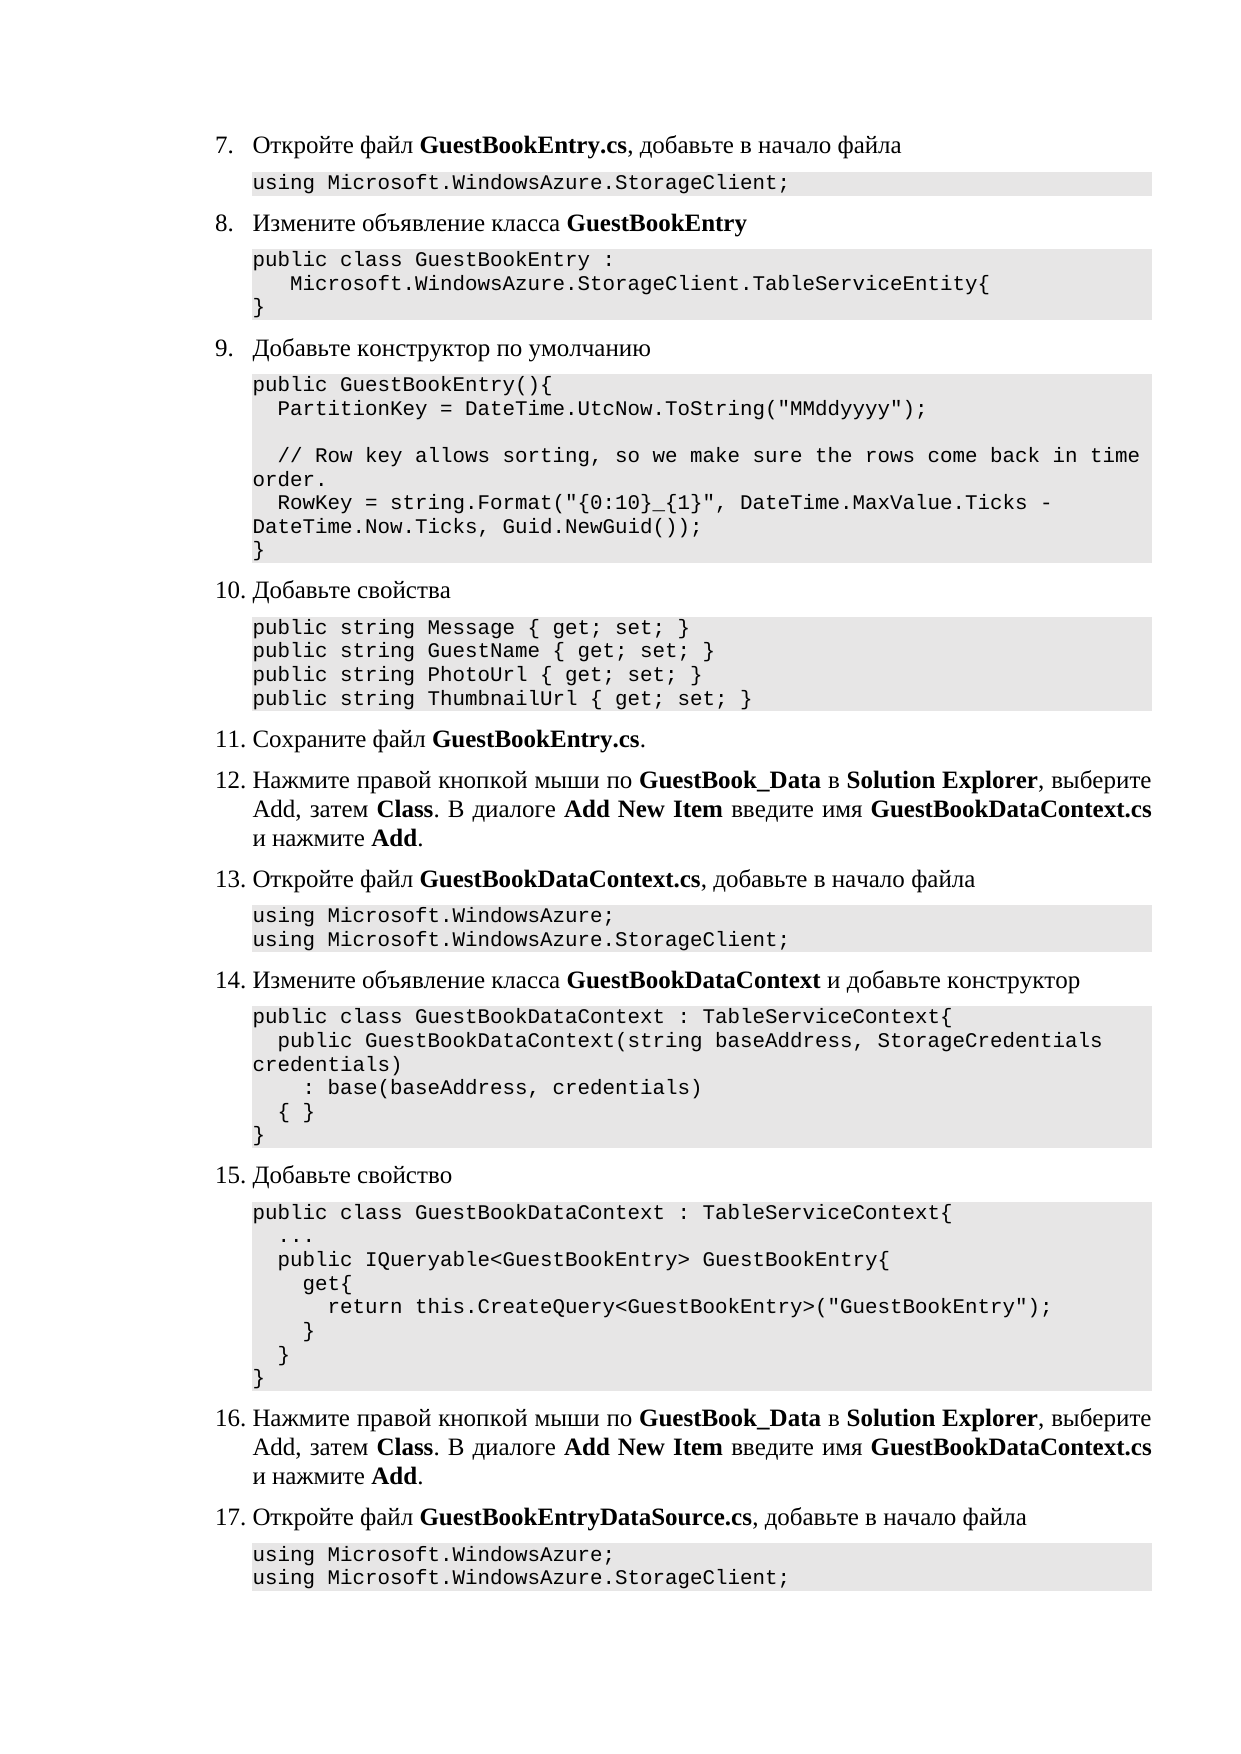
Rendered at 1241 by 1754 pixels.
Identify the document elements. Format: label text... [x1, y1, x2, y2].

list Microsoft.WindowsAzure.StorageClient.TableServiceEntity{ [252, 273, 1152, 297]
list { } [252, 1101, 1152, 1124]
list PartitionKey = DateTime.UtcNow.ToString("MMddyyyy"); [252, 398, 1152, 421]
list using Microsoft.WindowsAzure.StorageClient; [252, 172, 1152, 196]
list public string ThumbnailUrl { get; set; } [252, 688, 1152, 711]
list } [252, 1124, 1152, 1148]
list get{ [252, 1273, 1152, 1296]
list public GuestBookEntry(){ [252, 374, 1152, 398]
list Нажмите правой кнопкой мыши по GuestBook_Data в Solution Explorer, выберите Add, затем Class. В диалоге Add New Item введите имя GuestBookDataContext.cs и нажмите Add. [215, 1403, 1152, 1490]
list ... [252, 1226, 1152, 1249]
list public GuestBookDataContext(string baseAddress, StorageCredentials credentials) [252, 1030, 1152, 1077]
list public string Message { get; set; } [252, 617, 1152, 641]
list public string PhotoUrl { get; set; } [252, 664, 1152, 688]
list } [252, 1367, 1152, 1391]
list Добавьте свойство [215, 1161, 1152, 1189]
list RowKey = string.Format("{0:10}_{1}", DateTime.MaxValue.Ticks - DateTime.Now.Ticks, Guid.NewGuid()); [252, 492, 1152, 539]
list public class GuestBookEntry : [252, 249, 1152, 273]
list Измените объявление класса GuestBookDataContext и добавьте конструктор [215, 965, 1152, 994]
list // Row key allows sorting, so we make sure the rows come back in time order. [252, 445, 1152, 492]
list } [252, 1344, 1152, 1367]
list } [252, 539, 1152, 563]
list Добавьте свойства [215, 576, 1152, 604]
list using Microsoft.WindowsAzure.StorageClient; [252, 1567, 1152, 1591]
list using Microsoft.WindowsAzure; [252, 905, 1152, 929]
list Сохраните файл GuestBookEntry.cs. [215, 724, 1152, 753]
list Добавьте конструктор по умолчанию [215, 333, 1152, 361]
list return this.CreateQuery<GuestBookEntry>("GuestBookEntry"); [252, 1296, 1152, 1320]
list using Microsoft.WindowsAzure; [252, 1543, 1152, 1567]
list Нажмите правой кнопкой мыши по GuestBook_Data в Solution Explorer, выберите Add, затем Class. В диалоге Add New Item введите имя GuestBookDataContext.cs и нажмите Add. [215, 765, 1152, 851]
list public class GuestBookDataContext : TableServiceContext{ [252, 1006, 1152, 1030]
list public class GuestBookDataContext : TableServiceContext{ [252, 1202, 1152, 1226]
list Откройте файл GuestBookDataContext.cs, добавьте в начало файла [215, 864, 1152, 893]
list Откройте файл GuestBookEntry.cs, добавьте в начало файла [215, 131, 1152, 159]
list public IQueryable<GuestBookEntry> GuestBookEntry{ [252, 1249, 1152, 1273]
list : base(baseAddress, credentials) [252, 1077, 1152, 1101]
list Откройте файл GuestBookEntryDataSource.cs, добавьте в начало файла [215, 1502, 1152, 1531]
list } [252, 1320, 1152, 1344]
list } [252, 297, 1152, 320]
list Измените объявление класса GuestBookEntry [215, 208, 1152, 237]
list public string GuestName { get; set; } [252, 641, 1152, 664]
list using Microsoft.WindowsAzure.StorageClient; [252, 929, 1152, 952]
